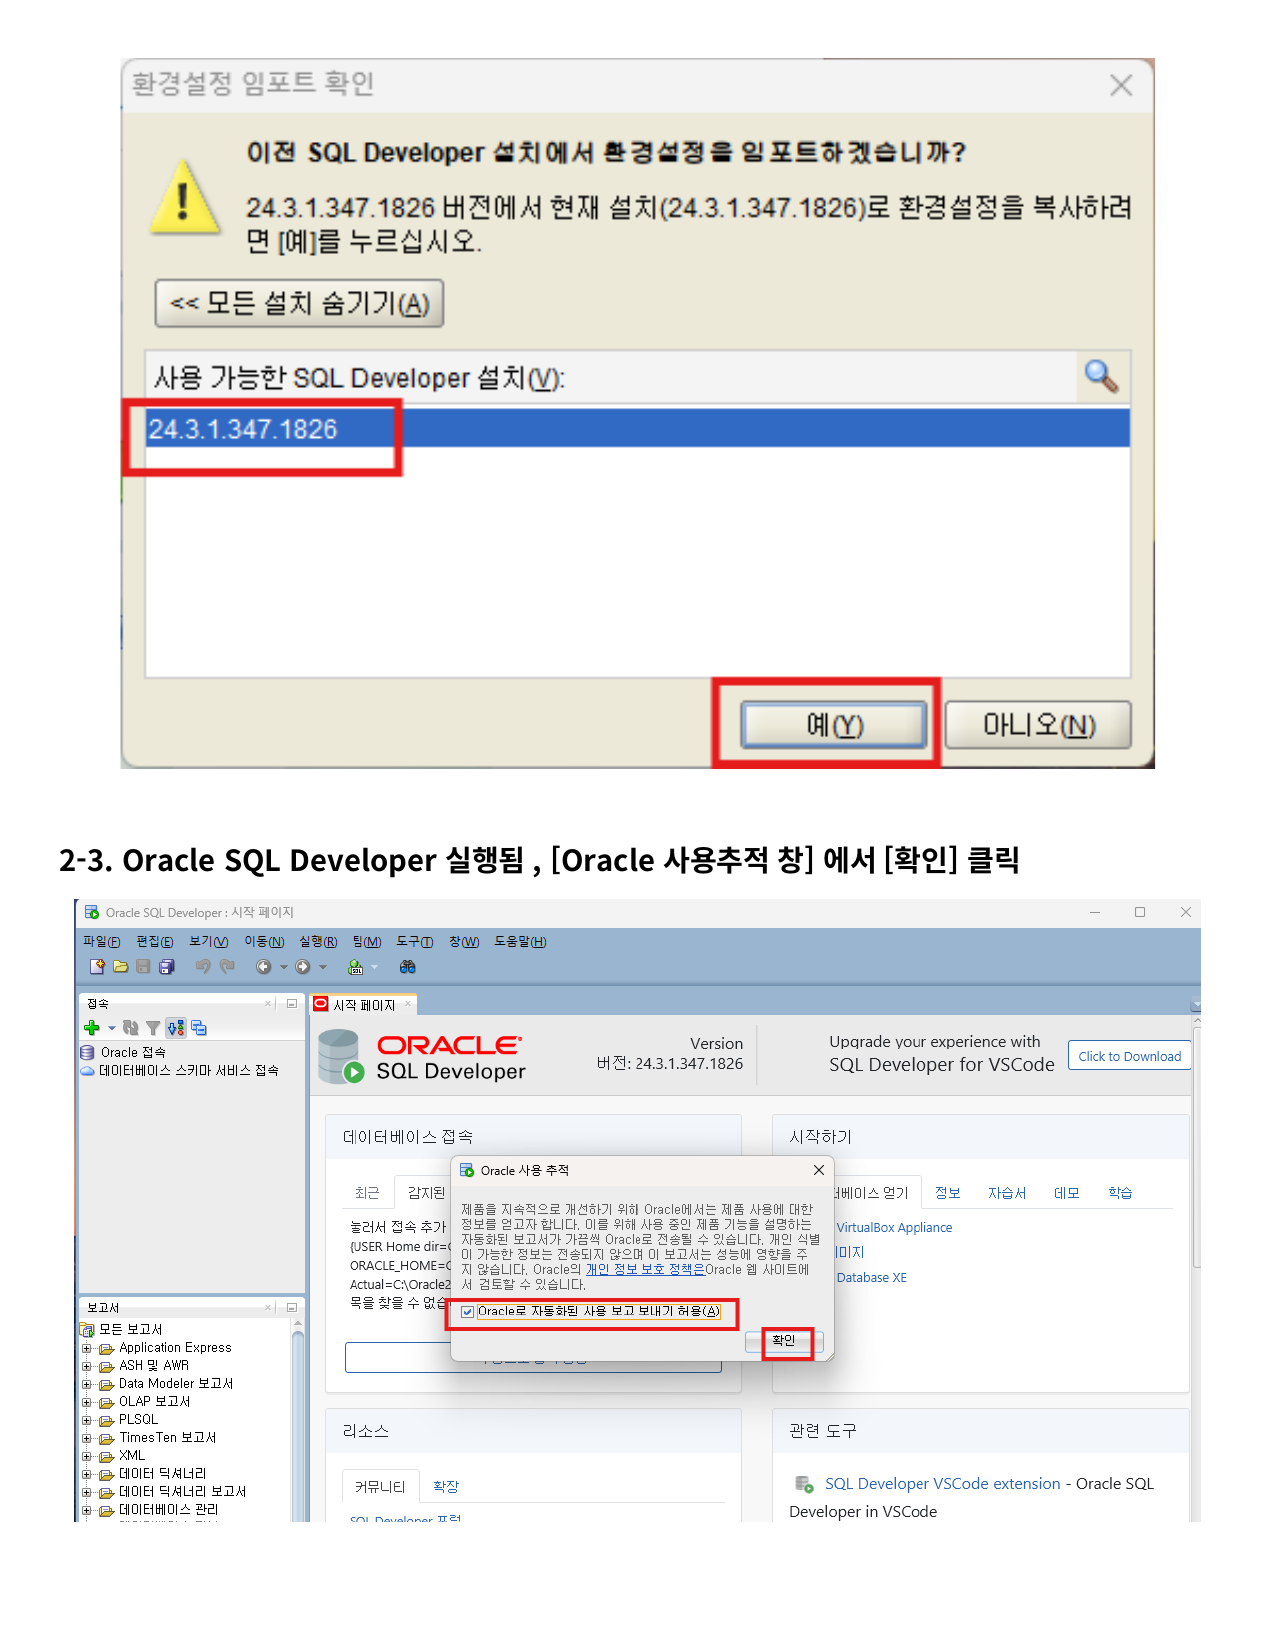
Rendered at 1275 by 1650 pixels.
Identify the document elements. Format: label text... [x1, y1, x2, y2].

text 2-3. Oracle SQL Developer 실행됨 , [Oracle 사용추적 창] 에서 [확인] 클릭 [59, 837, 1216, 879]
picture [74, 899, 1201, 1522]
picture [119, 58, 1156, 769]
